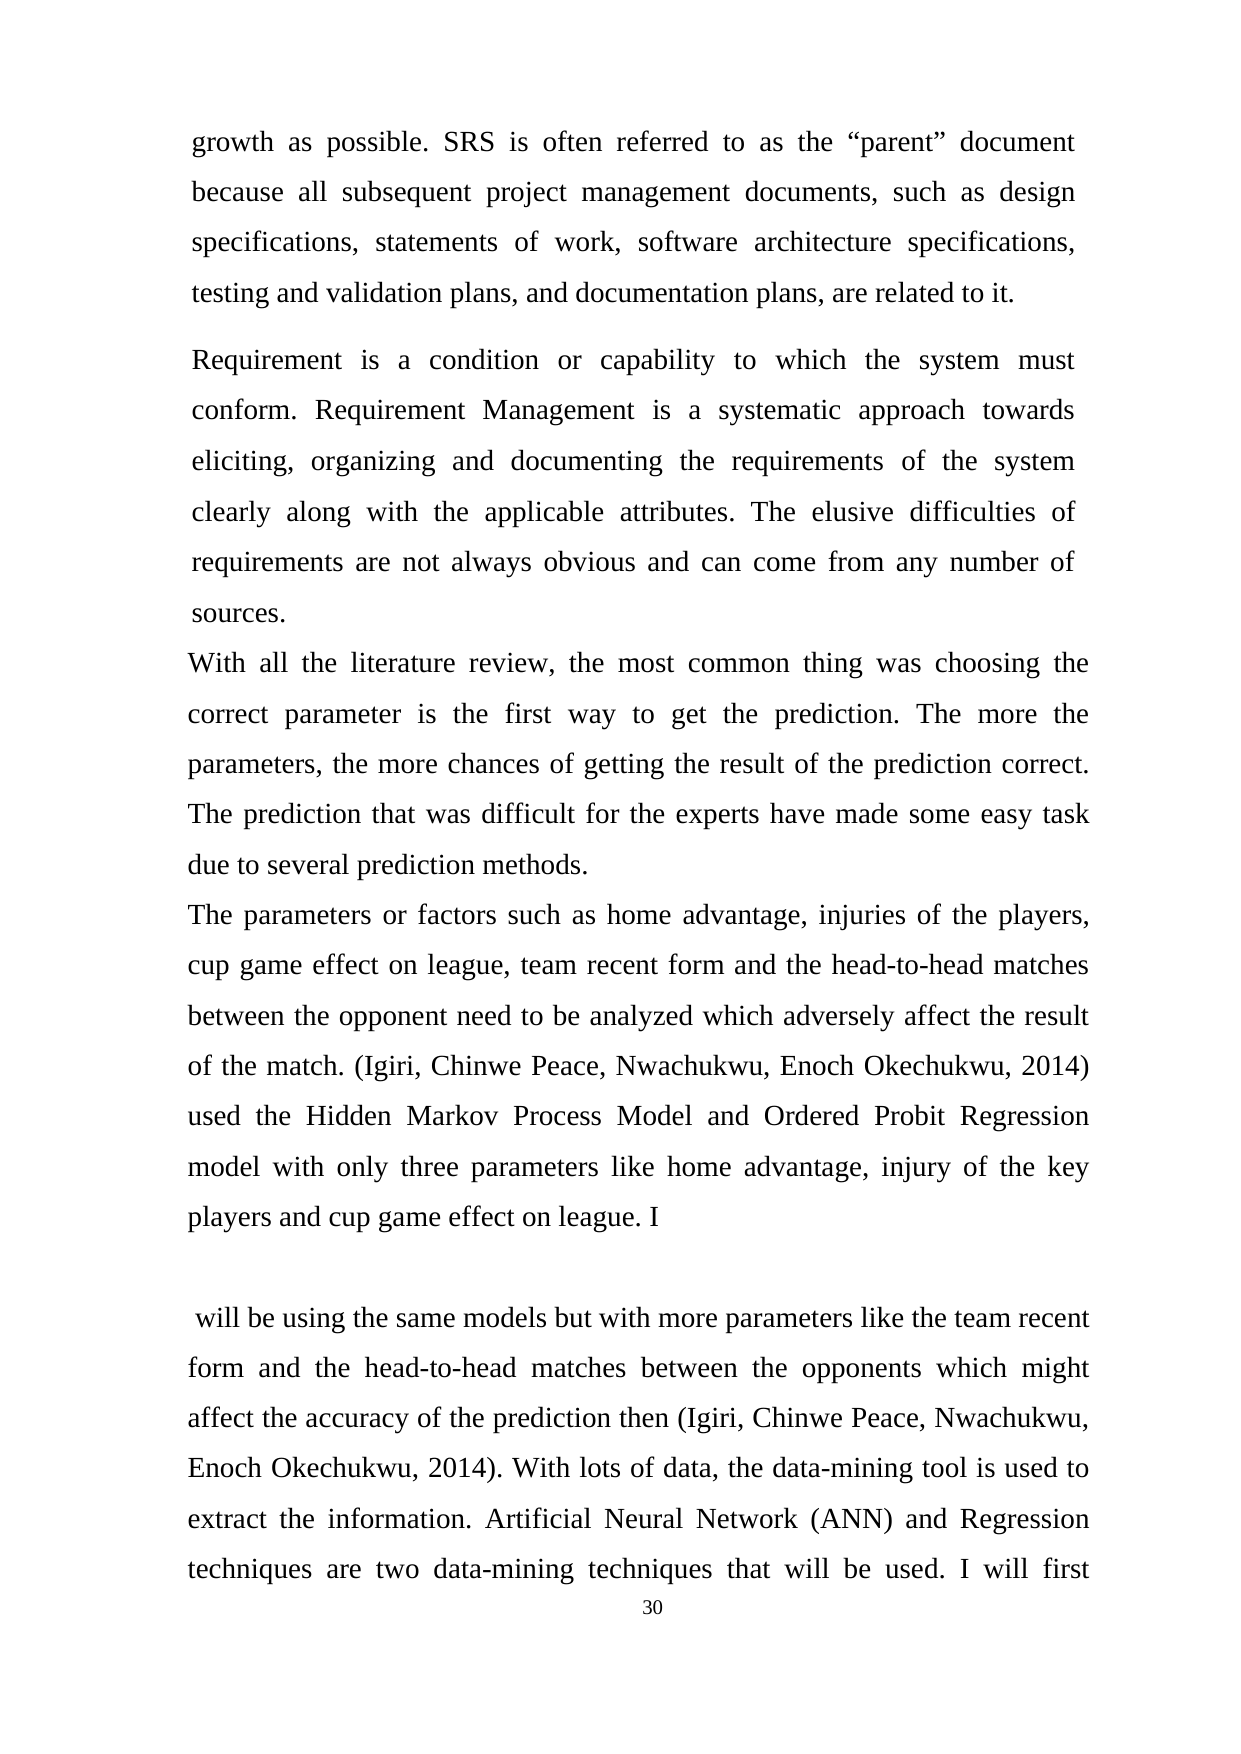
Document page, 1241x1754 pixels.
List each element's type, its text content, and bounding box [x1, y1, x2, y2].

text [187, 1300, 1091, 1585]
text With all the literature review, the most common thing was choosing the correct parameter is the first way to get the prediction. The more the parameters, the more chances of getting the result of the prediction correct. The prediction that was difficult for the experts have made some easy task due to several prediction methods. [187, 646, 1091, 880]
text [191, 124, 1076, 308]
text Requirement is a condition or capability to which the system must conform. Requirement Management is a systematic approach towards eliciting, organizing and documenting the requirements of the system clearly along with the applicable attributes. The elusive difficulties of requirements are not always obvious and can come from any number of sources. [191, 342, 1075, 628]
text The parameters or factors such as home advantage, injuries of the players, cup game effect on league, team recent form and the head-to-head matches between the opponent need to be analyzed which adversely affect the result of the match. (Igiri, Chinwe Peace, Nwachukwu, Enoch Okechukwu, 2014) used the Hidden Markov Process Model and Ordered Probit Regression model with only three parameters like home advantage, injury of the key players and cup game effect on league. I [187, 897, 1091, 1233]
